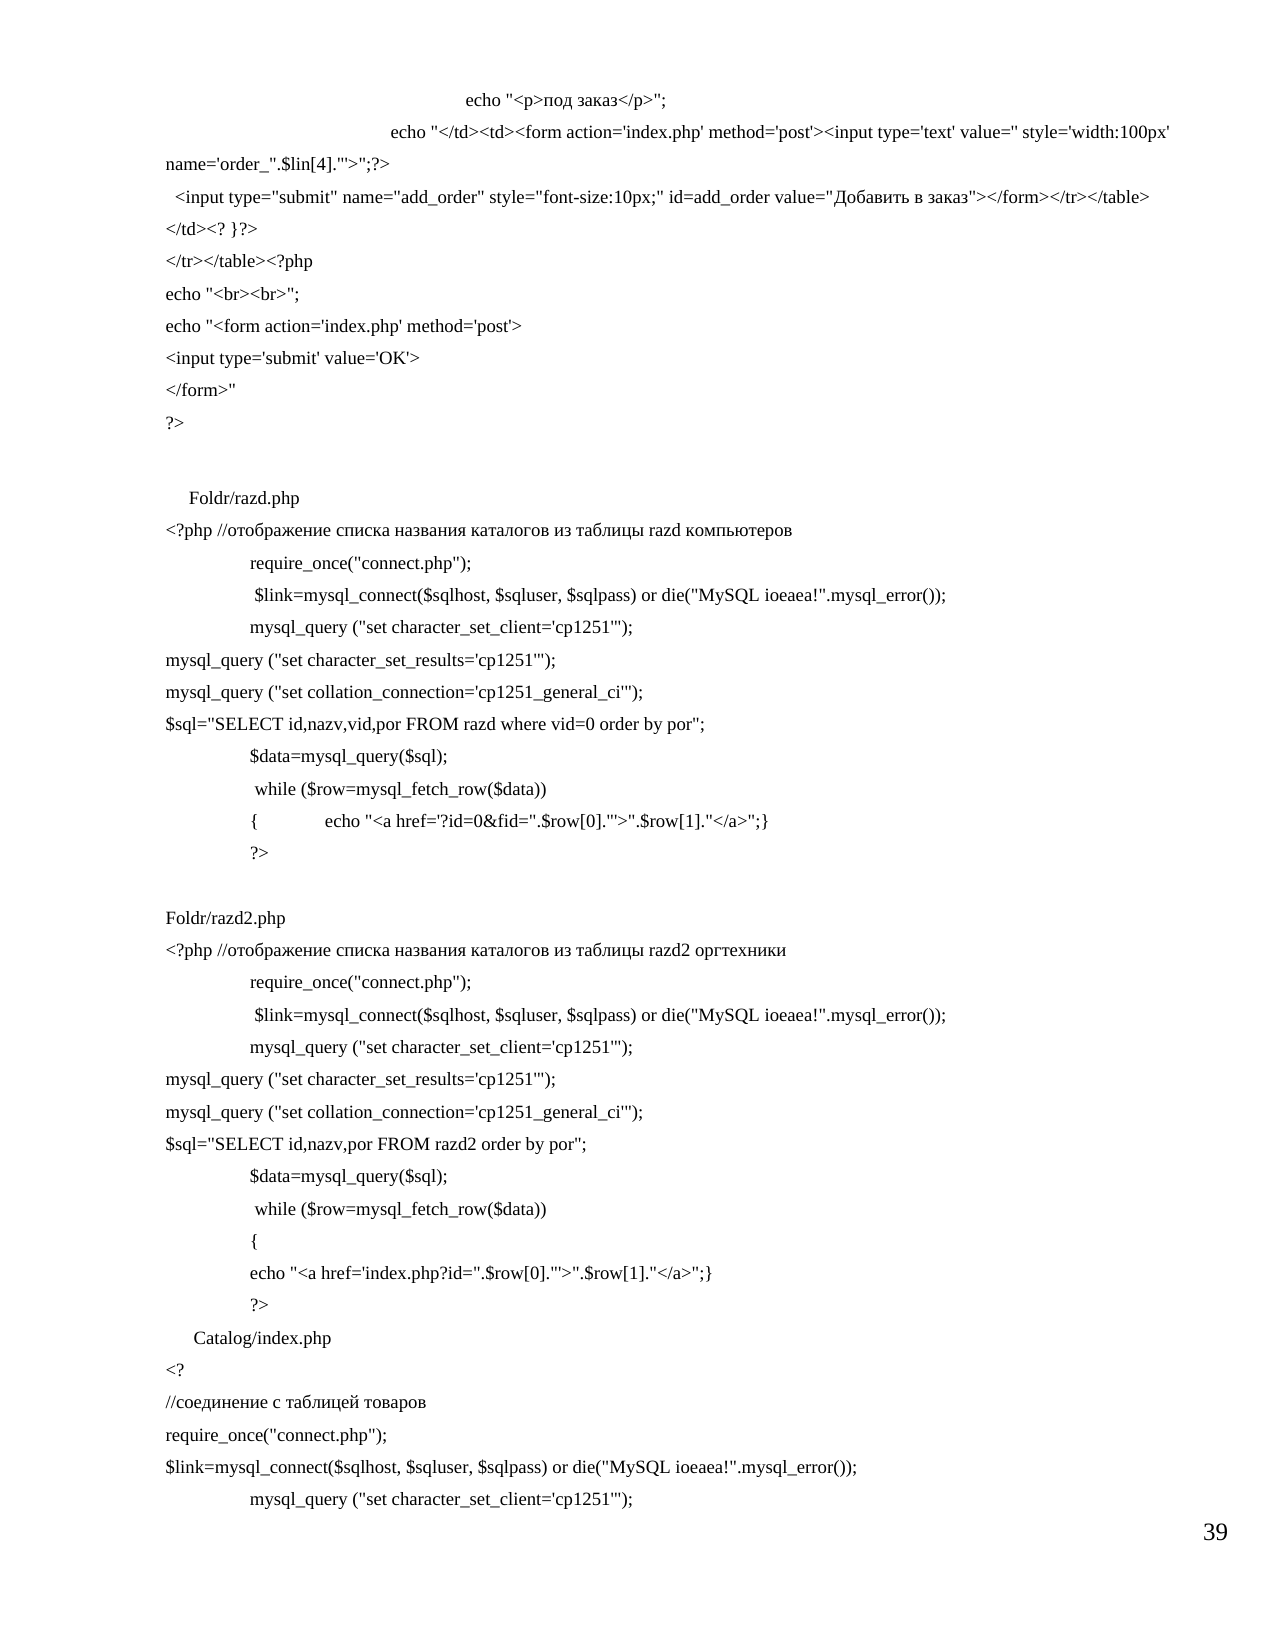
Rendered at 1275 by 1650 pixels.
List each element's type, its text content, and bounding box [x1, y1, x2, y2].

text while ($row=mysql_fetch_row($data)) [165, 1197, 1228, 1219]
text echo "<form action='index.php' method='post'> [165, 315, 1228, 336]
text mysql_query ("set collation_connection='cp1251_general_ci'"); [165, 681, 1228, 702]
text <input type="submit" name="add_order" style="font-size:10px;" id=add_order value="Добавить в заказ"></form></tr></table> [165, 186, 1228, 207]
text echo "<a href='index.php?id=".$row[0]."'>".$row[1]."</a>";} [165, 1262, 1228, 1283]
text $data=mysql_query($sql); [165, 1165, 1228, 1187]
text ?> [165, 412, 1228, 433]
text <?php //отображение списка названия каталогов из таблицы razd компьютеров [165, 519, 1228, 541]
text { [165, 1230, 1228, 1251]
text $link=mysql_connect($sqlhost, $sqluser, $sqlpass) or die("MySQL ioeaea!".mysql_error()); [165, 584, 1228, 605]
text echo "<p>под заказ</p>"; [165, 89, 1228, 110]
text while ($row=mysql_fetch_row($data)) [165, 778, 1228, 799]
text $sql="SELECT id,nazv,por FROM razd2 order by por"; [165, 1133, 1228, 1154]
text $sql="SELECT id,nazv,vid,por FROM razd where vid=0 order by por"; [165, 713, 1228, 734]
text <? [165, 1359, 1228, 1380]
text </tr></table><?php [165, 250, 1228, 272]
text $link=mysql_connect($sqlhost, $sqluser, $sqlpass) or die("MySQL ioeaea!".mysql_error()); [165, 1004, 1228, 1025]
text ?> [165, 842, 1228, 864]
text $data=mysql_query($sql); [165, 745, 1228, 767]
text ?> [165, 1294, 1228, 1316]
text mysql_query ("set character_set_results='cp1251'"); [165, 1068, 1228, 1090]
text <input type='submit' value='OK'> [165, 347, 1228, 368]
text require_once("connect.php"); [165, 552, 1228, 573]
text <?php //отображение списка названия каталогов из таблицы razd2 оргтехники [165, 939, 1228, 961]
text Catalog/index.php [165, 1327, 1228, 1348]
text mysql_query ("set collation_connection='cp1251_general_ci'"); [165, 1101, 1228, 1122]
text require_once("connect.php"); [165, 971, 1228, 993]
text $link=mysql_connect($sqlhost, $sqluser, $sqlpass) or die("MySQL ioeaea!".mysql_error()); [165, 1456, 1228, 1477]
text </td><? }?> [165, 218, 1228, 239]
text mysql_query ("set character_set_client='cp1251'"); [165, 616, 1228, 638]
text { echo "<a href='?id=0&fid=".$row[0]."'>".$row[1]."</a>";} [165, 810, 1228, 831]
text mysql_query ("set character_set_client='cp1251'"); [165, 1036, 1228, 1057]
text mysql_query ("set character_set_client='cp1251'"); [165, 1488, 1228, 1509]
text Foldr/razd.php [165, 487, 1228, 508]
text require_once("connect.php"); [165, 1423, 1228, 1445]
text </form>" [165, 379, 1228, 401]
text //соединение с таблицей товаров [165, 1391, 1228, 1413]
text echo "<br><br>"; [165, 282, 1228, 304]
text mysql_query ("set character_set_results='cp1251'"); [165, 648, 1228, 670]
text Foldr/razd2.php [165, 907, 1228, 928]
text echo "</td><td><form action='index.php' method='post'><input type='text' value='' style='width:100px' name='order_".$lin[4]."'>";?> [165, 121, 1228, 175]
